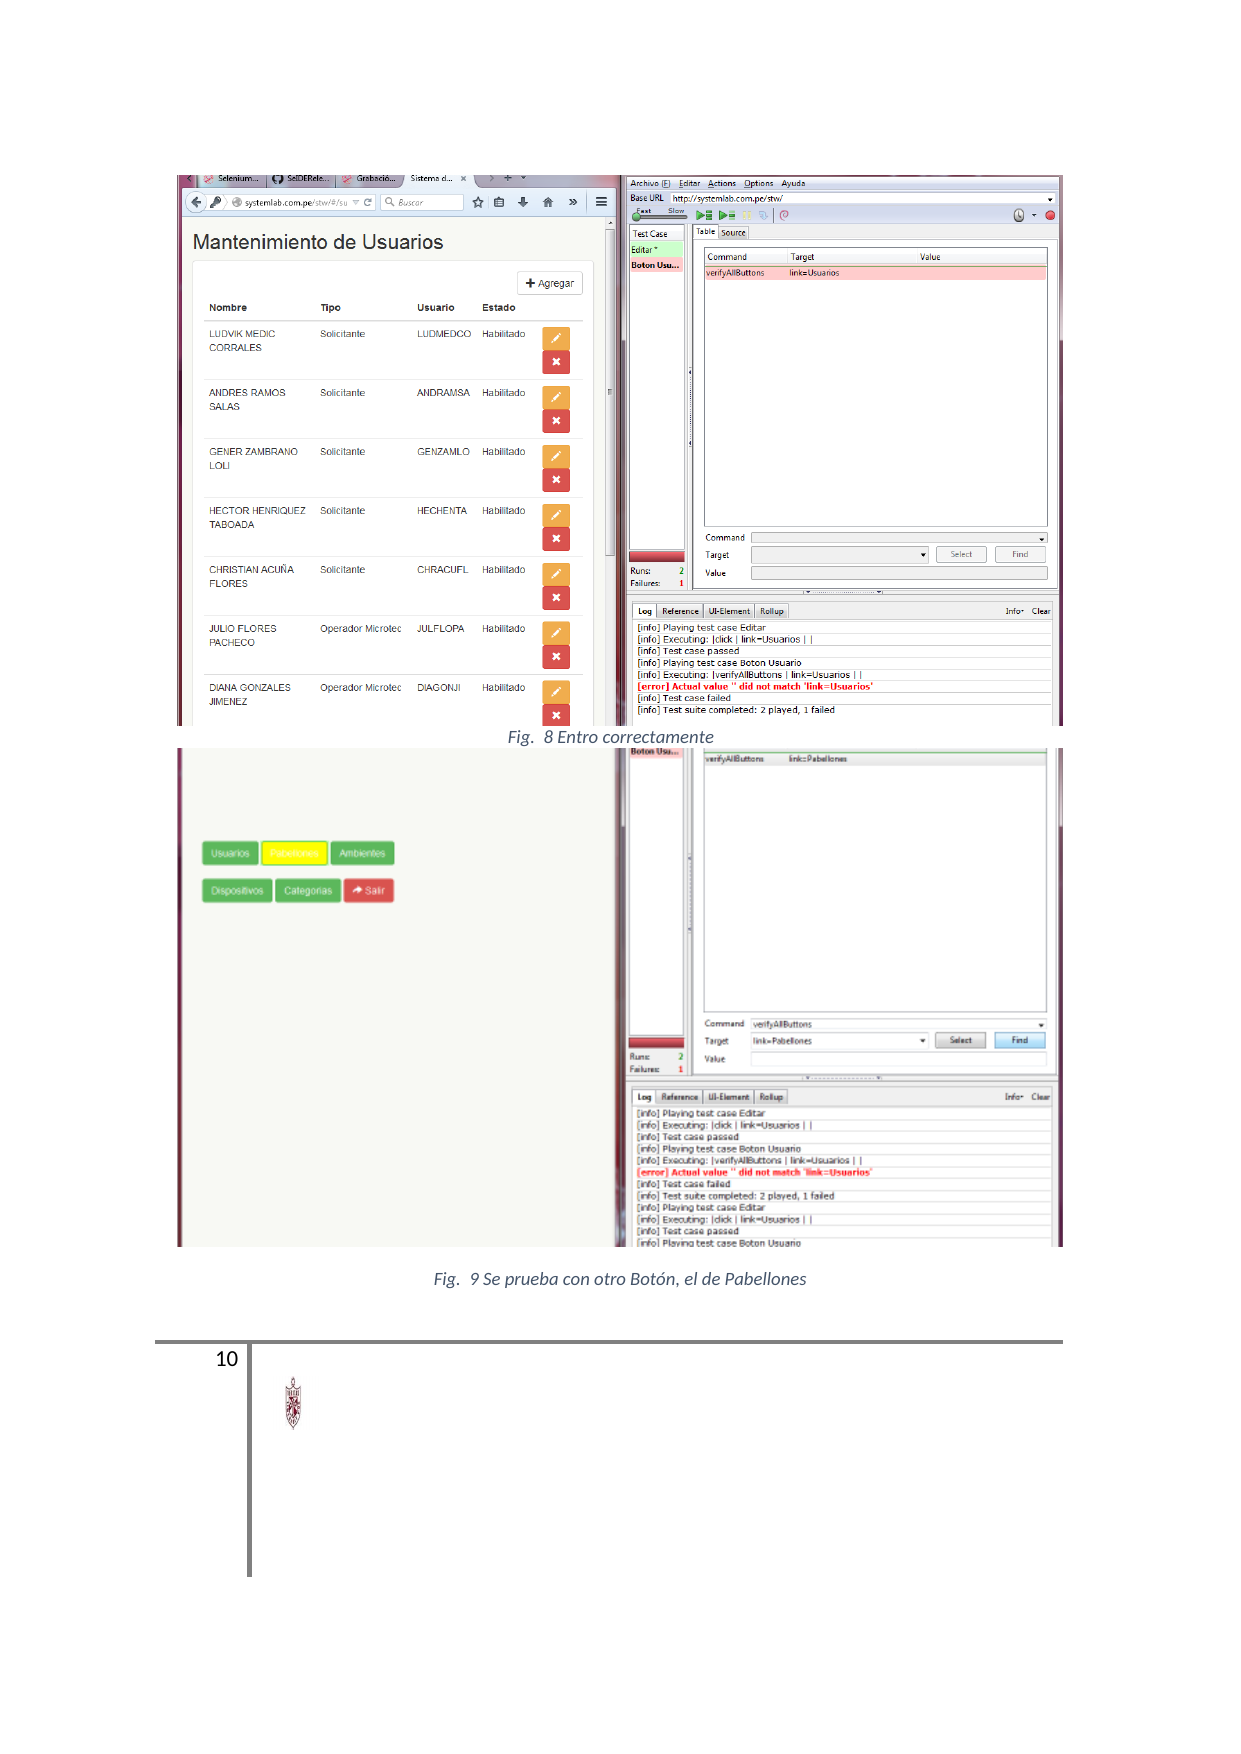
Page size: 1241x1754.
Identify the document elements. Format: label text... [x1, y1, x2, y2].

picture [177, 175, 1063, 726]
picture [272, 1376, 319, 1430]
picture [177, 748, 1063, 1247]
